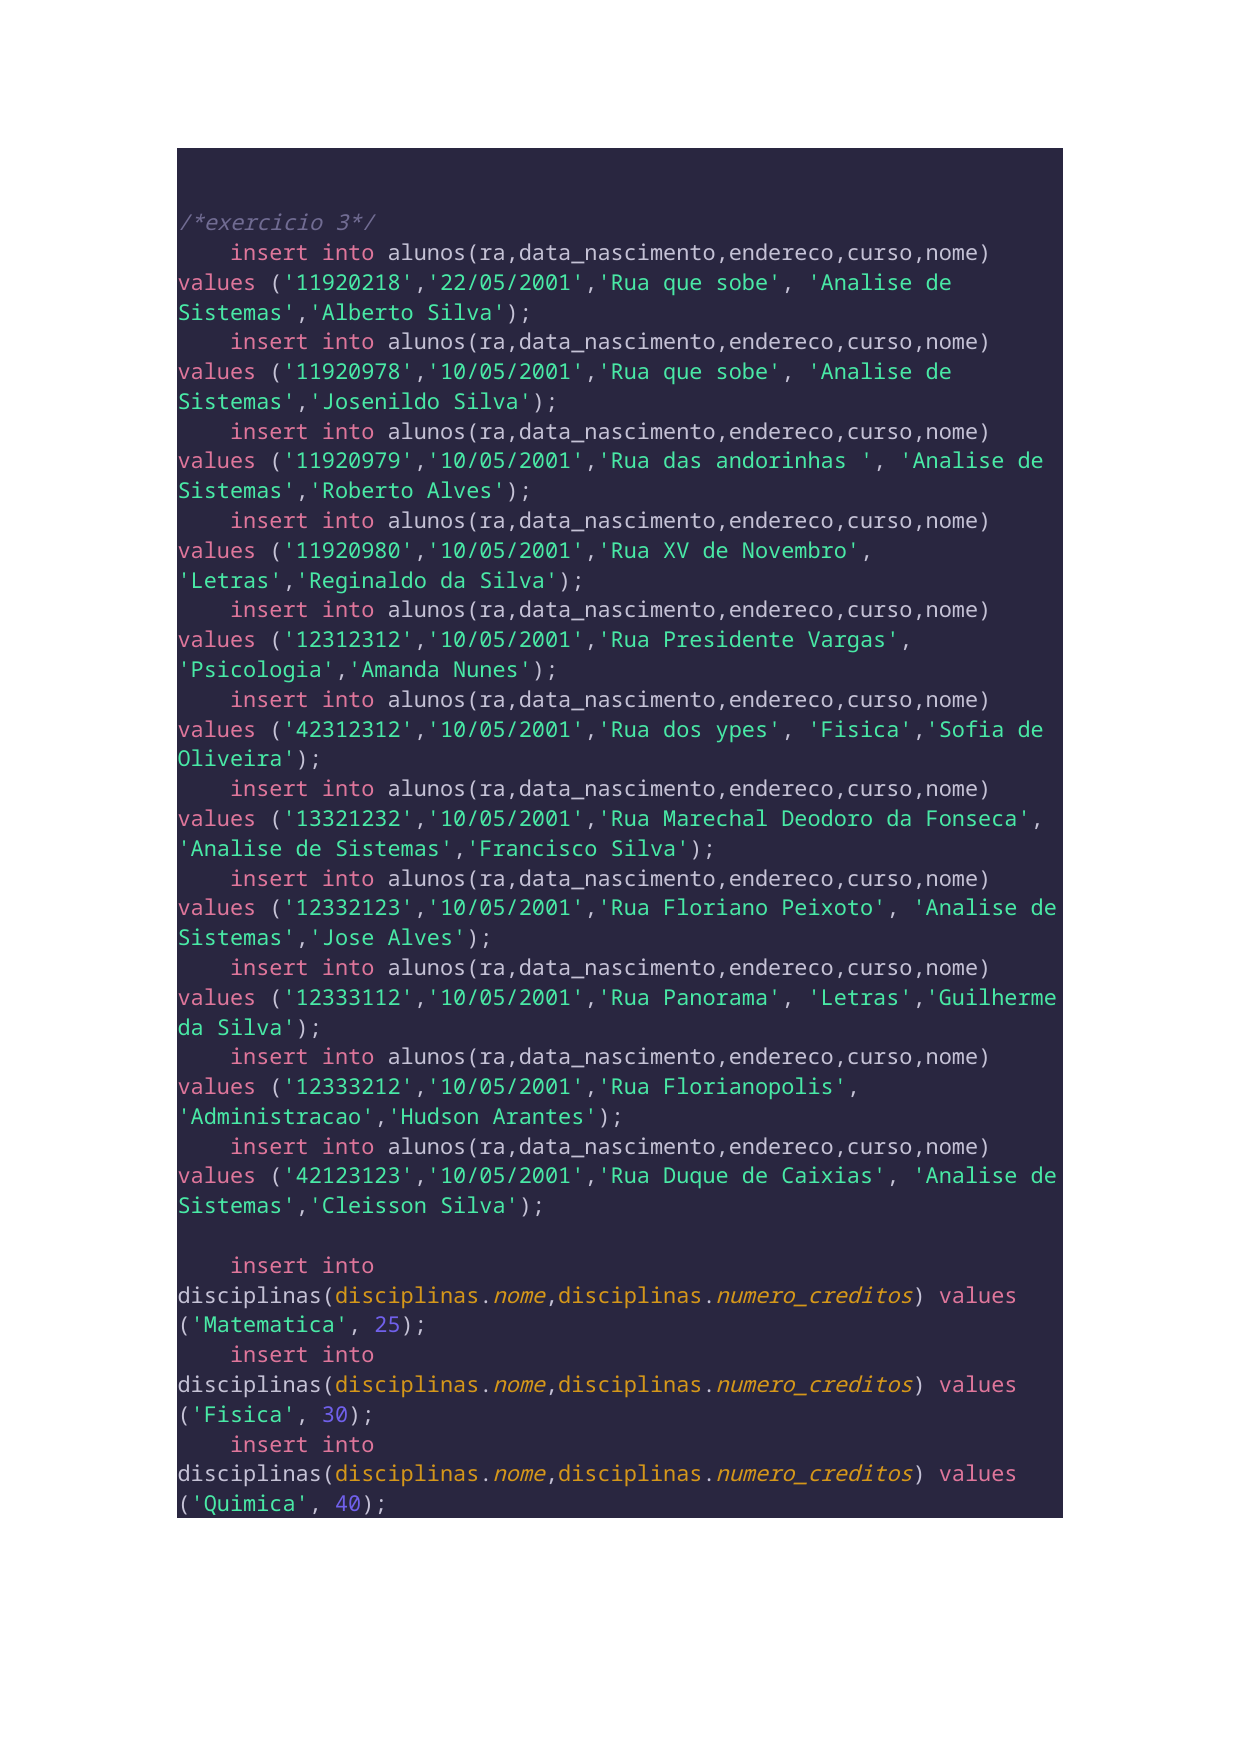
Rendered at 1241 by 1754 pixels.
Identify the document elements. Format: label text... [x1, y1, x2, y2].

text insert into alunos(ra,data_nascimento,endereco,curso,nome) values ('42312312','10/05/2001','Rua dos ypes', 'Fisica','Sofia de Oliveira'); [177, 684, 1063, 773]
text /*exercicio 3*/ [177, 207, 1063, 237]
text insert into disciplinas(disciplinas.nome,disciplinas.numero_creditos) values ('Matematica', 25); [177, 1250, 1063, 1339]
text insert into alunos(ra,data_nascimento,endereco,curso,nome) values ('11920218','22/05/2001','Rua que sobe', 'Analise de Sistemas','Alberto Silva'); [177, 237, 1063, 326]
text insert into alunos(ra,data_nascimento,endereco,curso,nome) values ('13321232','10/05/2001','Rua Marechal Deodoro da Fonseca', 'Analise de Sistemas','Francisco Silva'); [177, 773, 1063, 863]
text insert into alunos(ra,data_nascimento,endereco,curso,nome) values ('11920979','10/05/2001','Rua das andorinhas ', 'Analise de Sistemas','Roberto Alves'); [177, 416, 1063, 505]
text insert into alunos(ra,data_nascimento,endereco,curso,nome) values ('12332123','10/05/2001','Rua Floriano Peixoto', 'Analise de Sistemas','Jose Alves'); [177, 863, 1063, 952]
text insert into alunos(ra,data_nascimento,endereco,curso,nome) values ('11920978','10/05/2001','Rua que sobe', 'Analise de Sistemas','Josenildo Silva'); [177, 326, 1063, 416]
text insert into disciplinas(disciplinas.nome,disciplinas.numero_creditos) values ('Fisica', 30); [177, 1339, 1063, 1429]
text insert into alunos(ra,data_nascimento,endereco,curso,nome) values ('12333212','10/05/2001','Rua Florianopolis', 'Administracao','Hudson Arantes'); [177, 1041, 1063, 1131]
text insert into alunos(ra,data_nascimento,endereco,curso,nome) values ('42123123','10/05/2001','Rua Duque de Caixias', 'Analise de Sistemas','Cleisson Silva'); [177, 1131, 1063, 1220]
text insert into alunos(ra,data_nascimento,endereco,curso,nome) values ('12333112','10/05/2001','Rua Panorama', 'Letras','Guilherme da Silva'); [177, 952, 1063, 1041]
text insert into disciplinas(disciplinas.nome,disciplinas.numero_creditos) values ('Quimica', 40); [177, 1429, 1063, 1518]
text insert into alunos(ra,data_nascimento,endereco,curso,nome) values ('12312312','10/05/2001','Rua Presidente Vargas', 'Psicologia','Amanda Nunes'); [177, 594, 1063, 684]
text insert into alunos(ra,data_nascimento,endereco,curso,nome) values ('11920980','10/05/2001','Rua XV de Novembro', 'Letras','Reginaldo da Silva'); [177, 505, 1063, 594]
